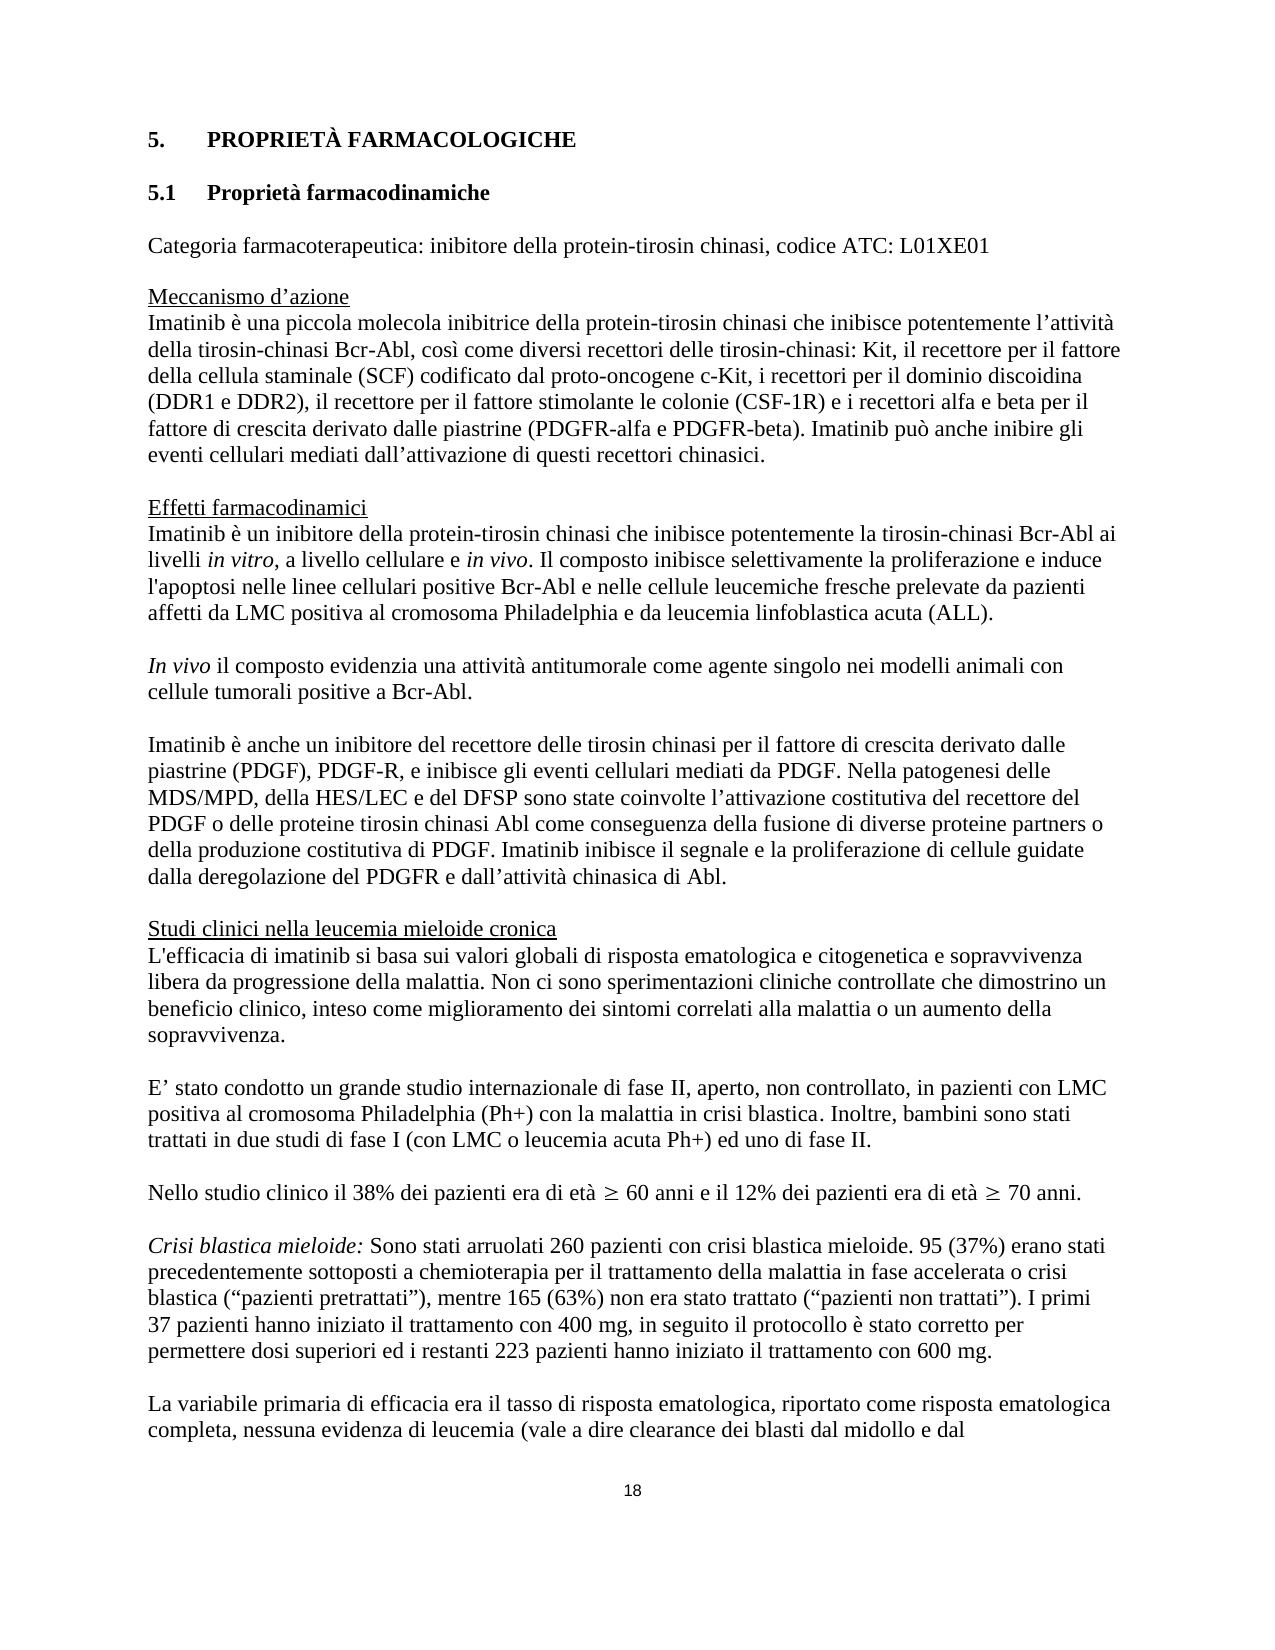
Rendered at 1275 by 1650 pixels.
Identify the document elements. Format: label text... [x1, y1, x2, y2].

text Effetti farmacodinamici [148, 494, 1127, 520]
text 5.1 Proprietà farmacodinamiche [148, 179, 1127, 206]
text Crisi blastica mieloide: Sono stati arruolati 260 pazienti con crisi blastica mieloide. 95 (37%) erano stati precedentemente sottoposti a chemioterapia per il trattamento della malattia in fase accelerata o crisi blastica (“pazienti pretrattati”), mentre 165 (63%) non era stato trattato (“pazienti non trattati”). I primi 37 pazienti hanno iniziato il trattamento con 400 mg, in seguito il protocollo è stato corretto per permettere dosi superiori ed i restanti 223 pazienti hanno iniziato il trattamento con 600 mg. [148, 1232, 1127, 1363]
text In vivo il composto evidenzia una attività antitumorale come agente singolo nei modelli animali con cellule tumorali positive a Bcr-Abl. [148, 652, 1127, 705]
text La variabile primaria di efficacia era il tasso di risposta ematologica, riportato come risposta ematologica completa, nessuna evidenza di leucemia (vale a dire clearance dei blasti dal midollo e dal [148, 1390, 1127, 1443]
text Imatinib è un inibitore della protein-tirosin chinasi che inibisce potentemente la tirosin-chinasi Bcr-Abl ai livelli in vitro, a livello cellulare e in vivo. Il composto inibisce selettivamente la proliferazione e induce l'apoptosi nelle linee cellulari positive Bcr-Abl e nelle cellule leucemiche fresche prelevate da pazienti affetti da LMC positiva al cromosoma Philadelphia e da leucemia linfoblastica acuta (). [148, 520, 1127, 626]
text 5. PROPRIETÀ FARMACOLOGICHE [148, 127, 1127, 153]
text Meccanismo d’azione [148, 283, 1127, 309]
text E’ stato condotto un grande studio internazionale di fase II, aperto, non controllato, in pazienti con LMC positiva al cromosoma Philadelphia (Ph+) con la malattia in crisi blastica. Inoltre, bambini sono stati trattati in due studi di fase I (con LMC o leucemia acuta Ph+) ed uno di fase II. [148, 1074, 1127, 1153]
text L'efficacia di imatinib si basa sui valori globali di risposta ematologica e citogenetica e sopravvivenza libera da progressione della malattia. Non ci sono sperimentazioni cliniche controllate che dimostrino un beneficio clinico, inteso come miglioramento dei sintomi correlati alla malattia o un aumento della sopravvivenza. [148, 942, 1127, 1047]
text Categoria farmacoterapeutica: inibitore della protein-tirosin chinasi, codice ATC: L01XE01 [148, 232, 1127, 258]
text Studi clinici nella leucemia mieloide cronica [148, 916, 1127, 942]
text Imatinib è una piccola molecola inibitrice della protein-tirosin chinasi che inibisce potentemente l’attività della tirosin-chinasi Bcr-Abl, così come diversi recettori delle tirosin-chinasi: Kit, il recettore per il fattore della cellula staminale (SCF) codificato dal proto-oncogene c-Kit, i recettori per il dominio discoidina (DDR1 e DDR2), il recettore per il fattore stimolante le colonie (CSF-1R) e i recettori alfa e beta per il fattore di crescita derivato dalle piastrine (PDGFR-alfa e PDGFR-beta). Imatinib può anche inibire gli eventi cellulari mediati dall’attivazione di questi recettori chinasici. [148, 309, 1127, 467]
text Nello studio clinico il 38% dei pazienti era di età 60 anni e il 12% dei pazienti era di età 70 anni. [148, 1179, 1127, 1205]
text Imatinib è anche un inibitore del recettore delle tirosin chinasi per il fattore di crescita derivato dalle piastrine (PDGF), PDGF-R, e inibisce gli eventi cellulari mediati da PDGF. Nella patogenesi delle MDS/MPD, della HES/LEC e del DFSP sono state coinvolte l’attivazione costitutiva del recettore del PDGF o delle proteine tirosin chinasi Abl come conseguenza della fusione di diverse proteine partners o della produzione costitutiva di PDGF. Imatinib inibisce il segnale e la proliferazione di cellule guidate dalla deregolazione del PDGFR e dall’attività chinasica di Abl. [148, 731, 1127, 889]
